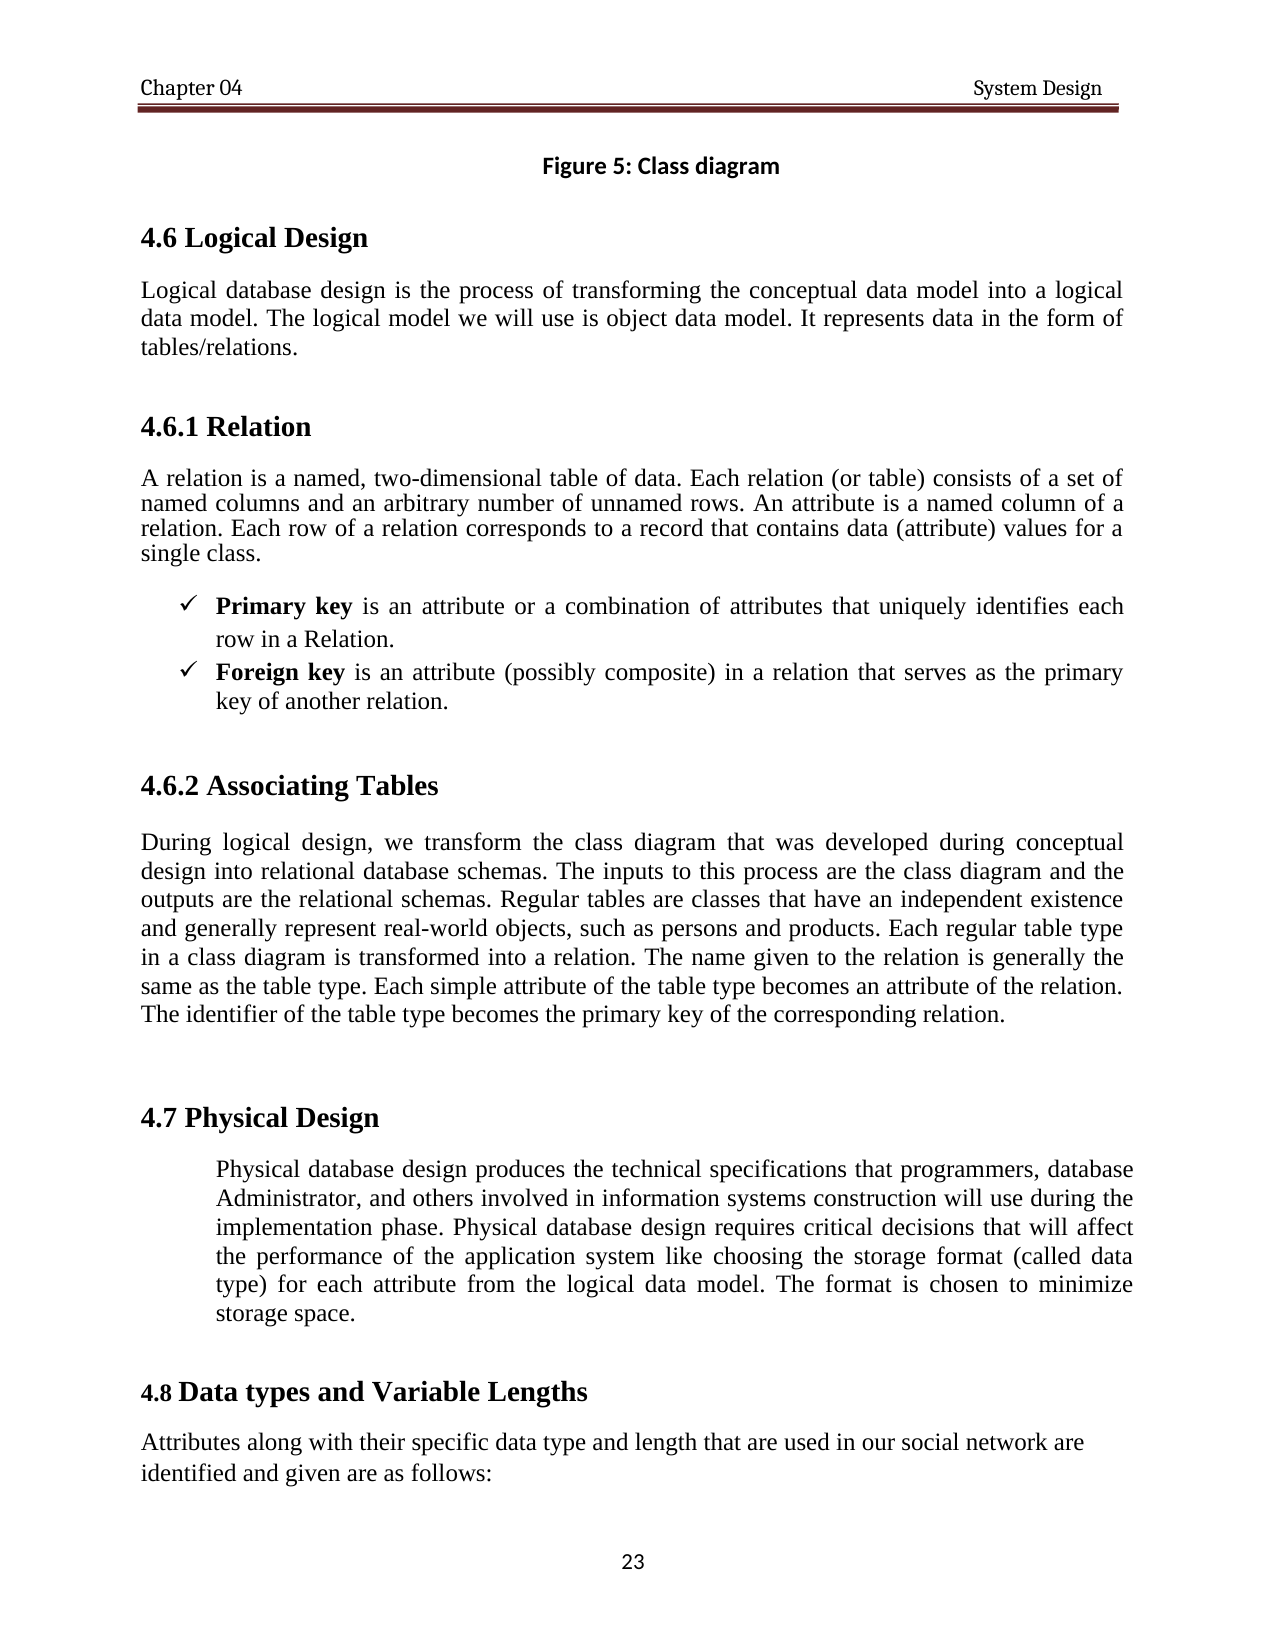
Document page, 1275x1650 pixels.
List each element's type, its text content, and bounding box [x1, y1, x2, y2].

text 4.8 Data types and Variable Lengths [141, 1374, 1125, 1407]
subtitle Physical database design produces the technical specifications that programmers, database Administrator, and others involved in information systems construction will use during the implementation phase. Physical database design requires critical decisions that will affect the performance of the application system like choosing the storage format (called data type) for each attribute from the logical data model. The format is chosen to minimize storage space. [216, 1154, 1134, 1327]
list Foreign key is an attribute (possibly composite) in a relation that serves as the primary key of another relation. [178, 657, 1125, 715]
subtitle 4.7 Physical Design [141, 1100, 1125, 1134]
subtitle 4.6.1 Relation [141, 416, 1125, 441]
list Primary key is an attribute or a combination of attributes that uniquely identifies each row in a Relation. [178, 591, 1125, 653]
subtitle 4.6 Logical Design [141, 220, 1125, 254]
subtitle 4.6.2 Associating Tables [141, 768, 1125, 802]
text Attributes along with their specific data type and length that are used in our social network are identified and given are as follows: [141, 1427, 1125, 1487]
text Figure 5: Class diagram [141, 150, 1125, 181]
subtitle During logical design, we transform the class diagram that was developed during conceptual design into relational database schemas. The inputs to this process are the class diagram and the outputs are the relational schemas. Regular tables are classes that have an independent existence and generally represent real-world objects, such as persons and products. Each regular table type in a class diagram is transformed into a relation. The name given to the relation is generally the same as the table type. Each simple attribute of the table type becomes an attribute of the relation. The identifier of the table type becomes the primary key of the corresponding relation. [141, 827, 1125, 1028]
subtitle A relation is a named, two-dimensional table of data. Each relation (or table) consists of a set of named columns and an arbitrary number of unnamed rows. An attribute is a named column of a relation. Each row of a relation corresponds to a record that contains data (attribute) values for a single class. [141, 466, 1125, 566]
subtitle Logical database design is the process of transforming the conceptual data model into a logical data model. The logical model we will use is object data model. It represents data in the form of tables/relations. [141, 275, 1125, 361]
